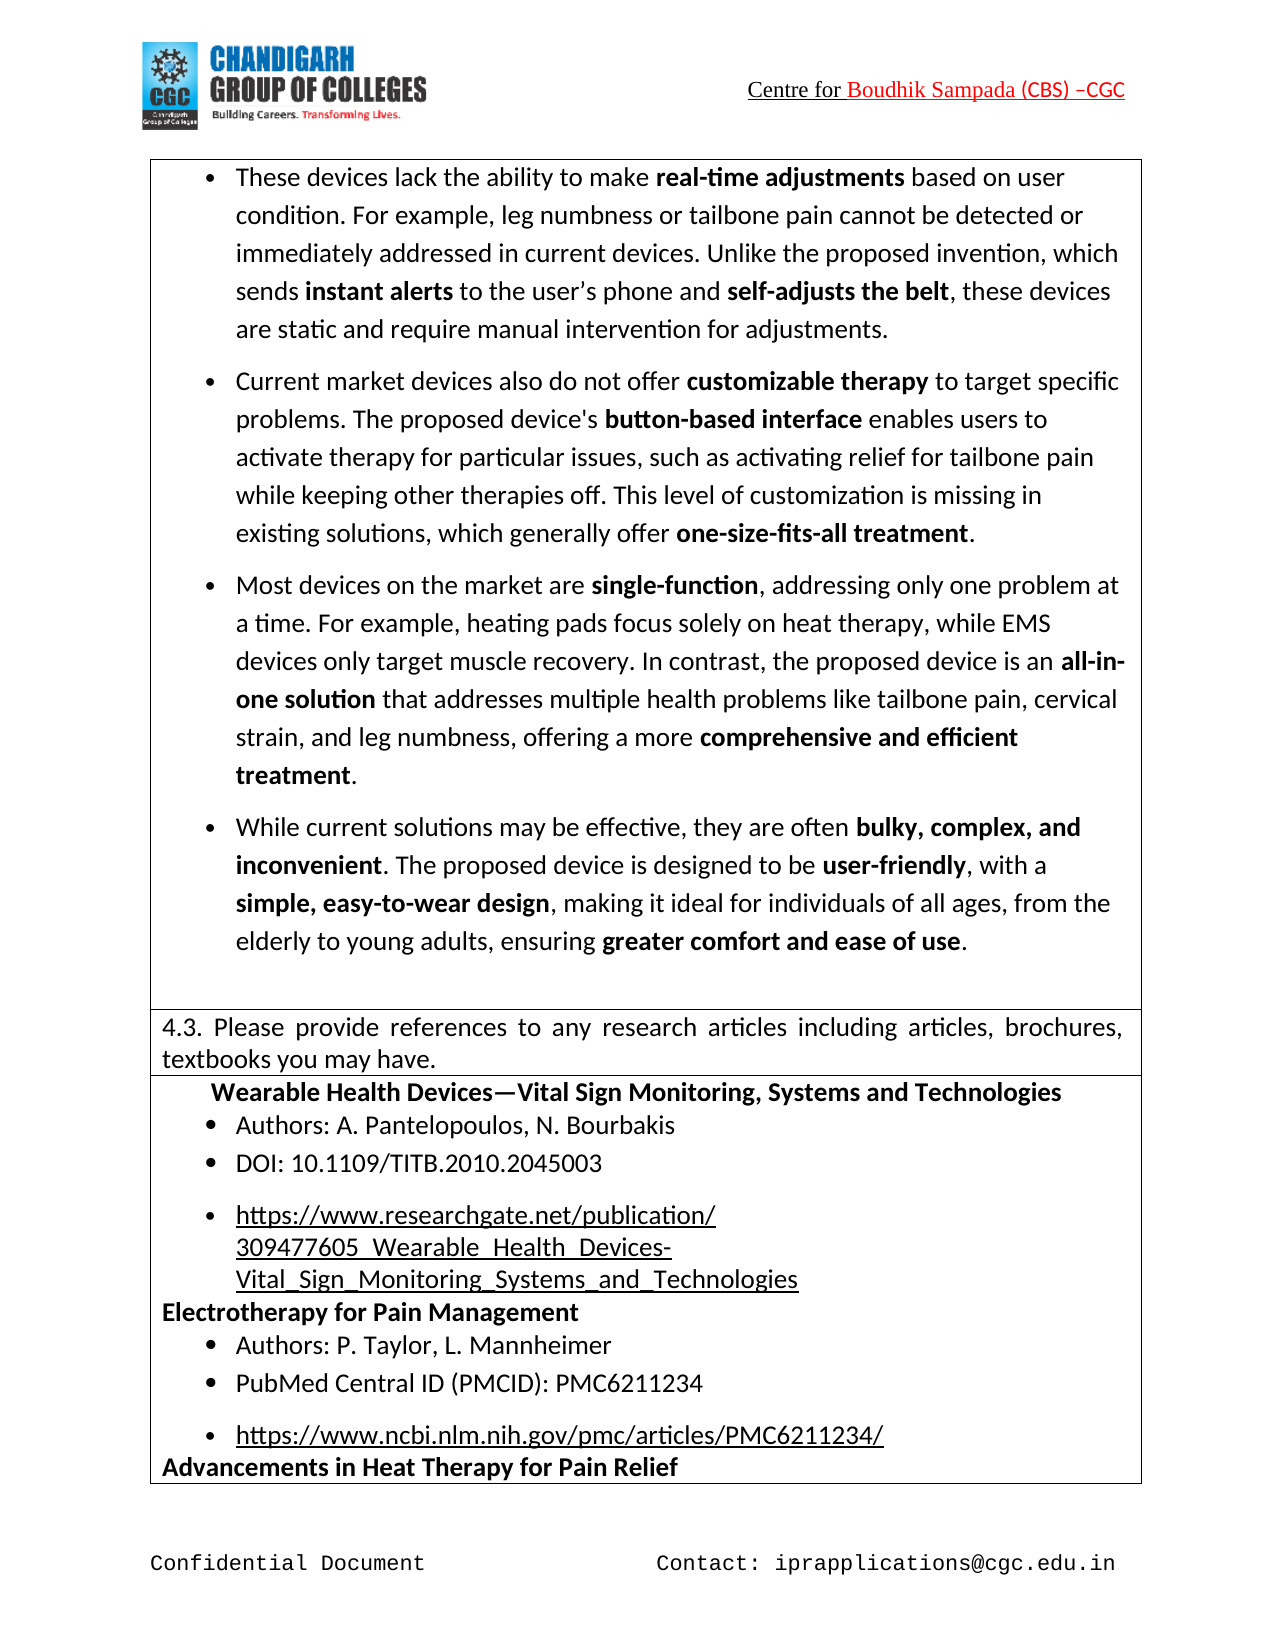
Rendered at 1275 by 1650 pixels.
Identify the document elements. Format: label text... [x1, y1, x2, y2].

picture [142, 42, 427, 130]
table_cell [151, 160, 1141, 1009]
table_cell 4.3. Please provide references to any research articles including articles, brochures, textbooks you may have. [151, 1010, 1141, 1075]
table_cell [151, 1076, 1141, 1483]
